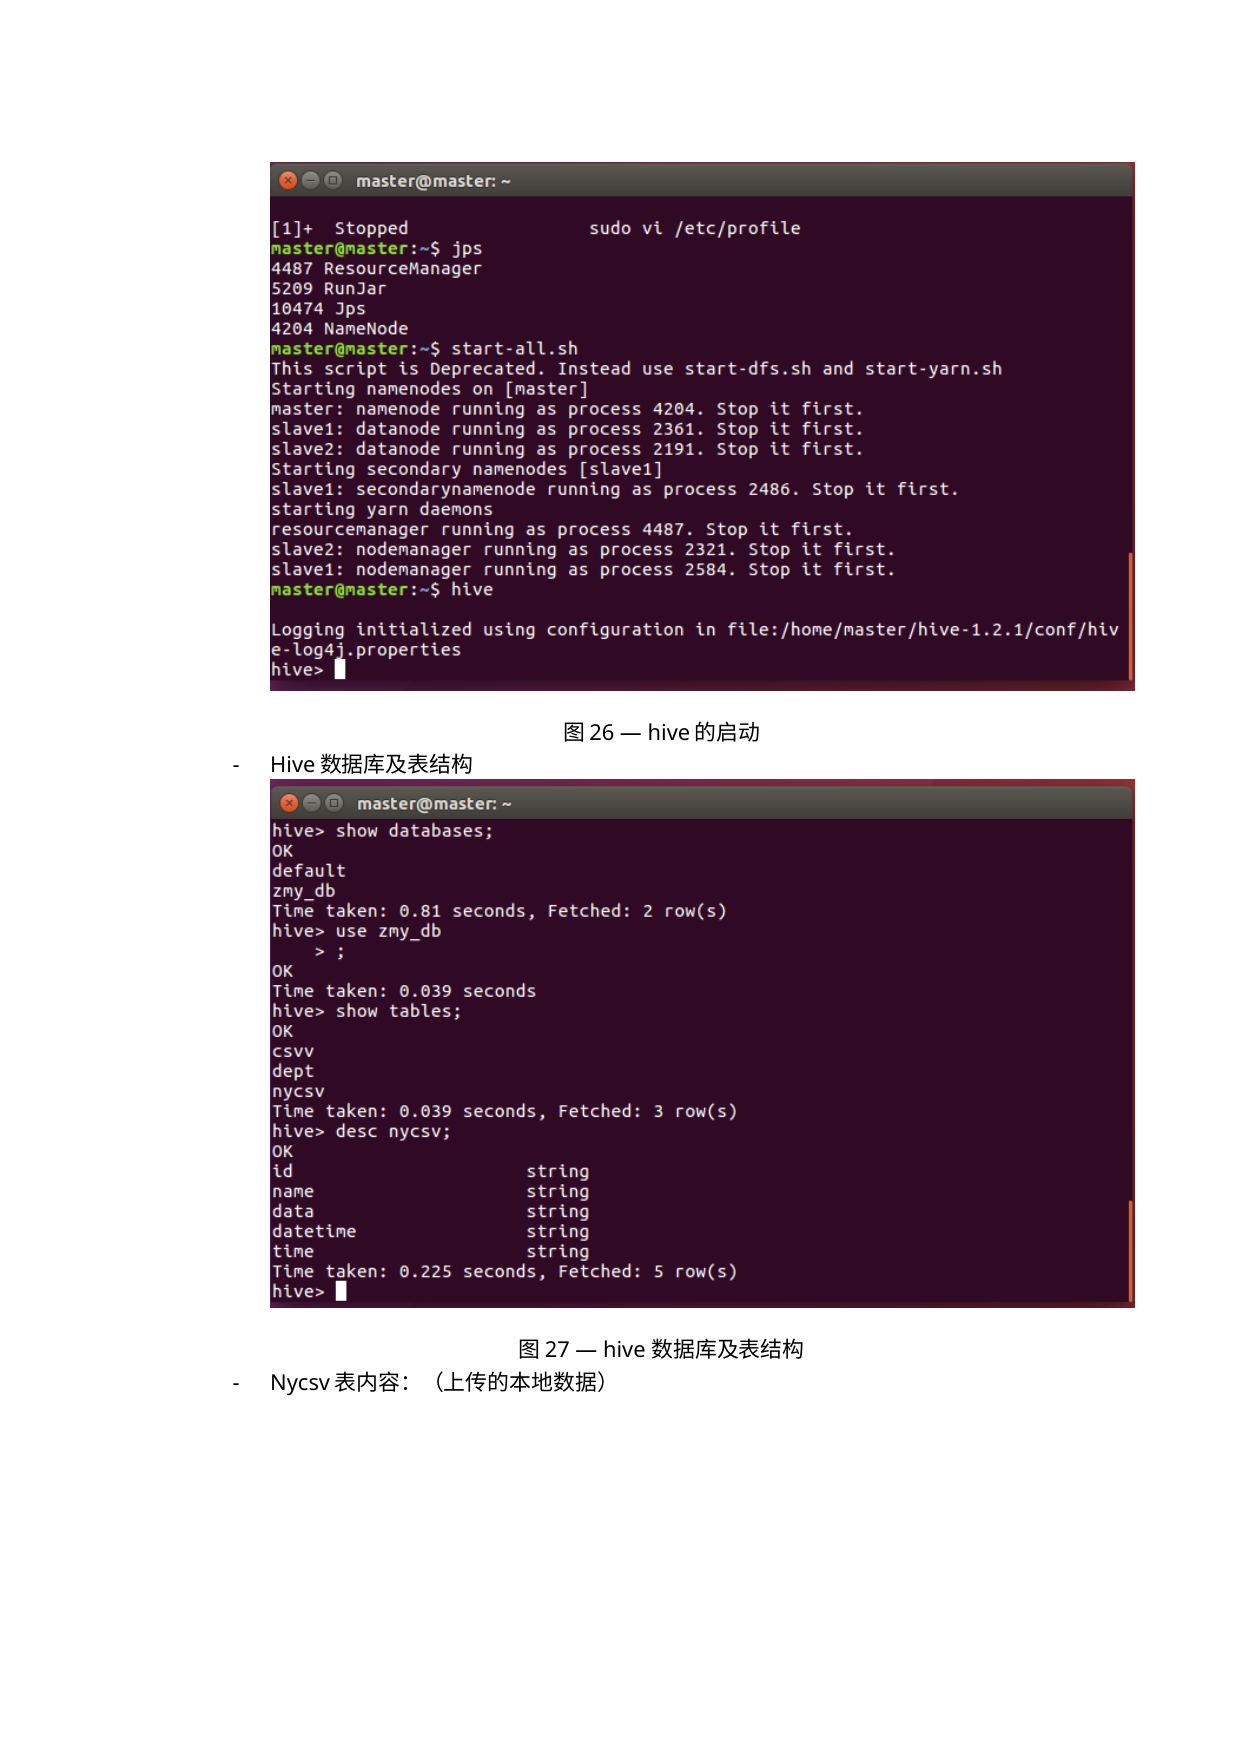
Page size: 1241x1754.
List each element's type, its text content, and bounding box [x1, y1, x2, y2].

list 图26 — hive的启动 [270, 714, 1053, 747]
picture [270, 779, 1136, 1308]
list Hive数据库及表结构 [232, 747, 1053, 779]
list Nycsv表内容：（上传的本地数据） [232, 1364, 1053, 1397]
picture [270, 162, 1136, 691]
list 图27 — hive 数据库及表结构 [270, 1332, 1053, 1364]
